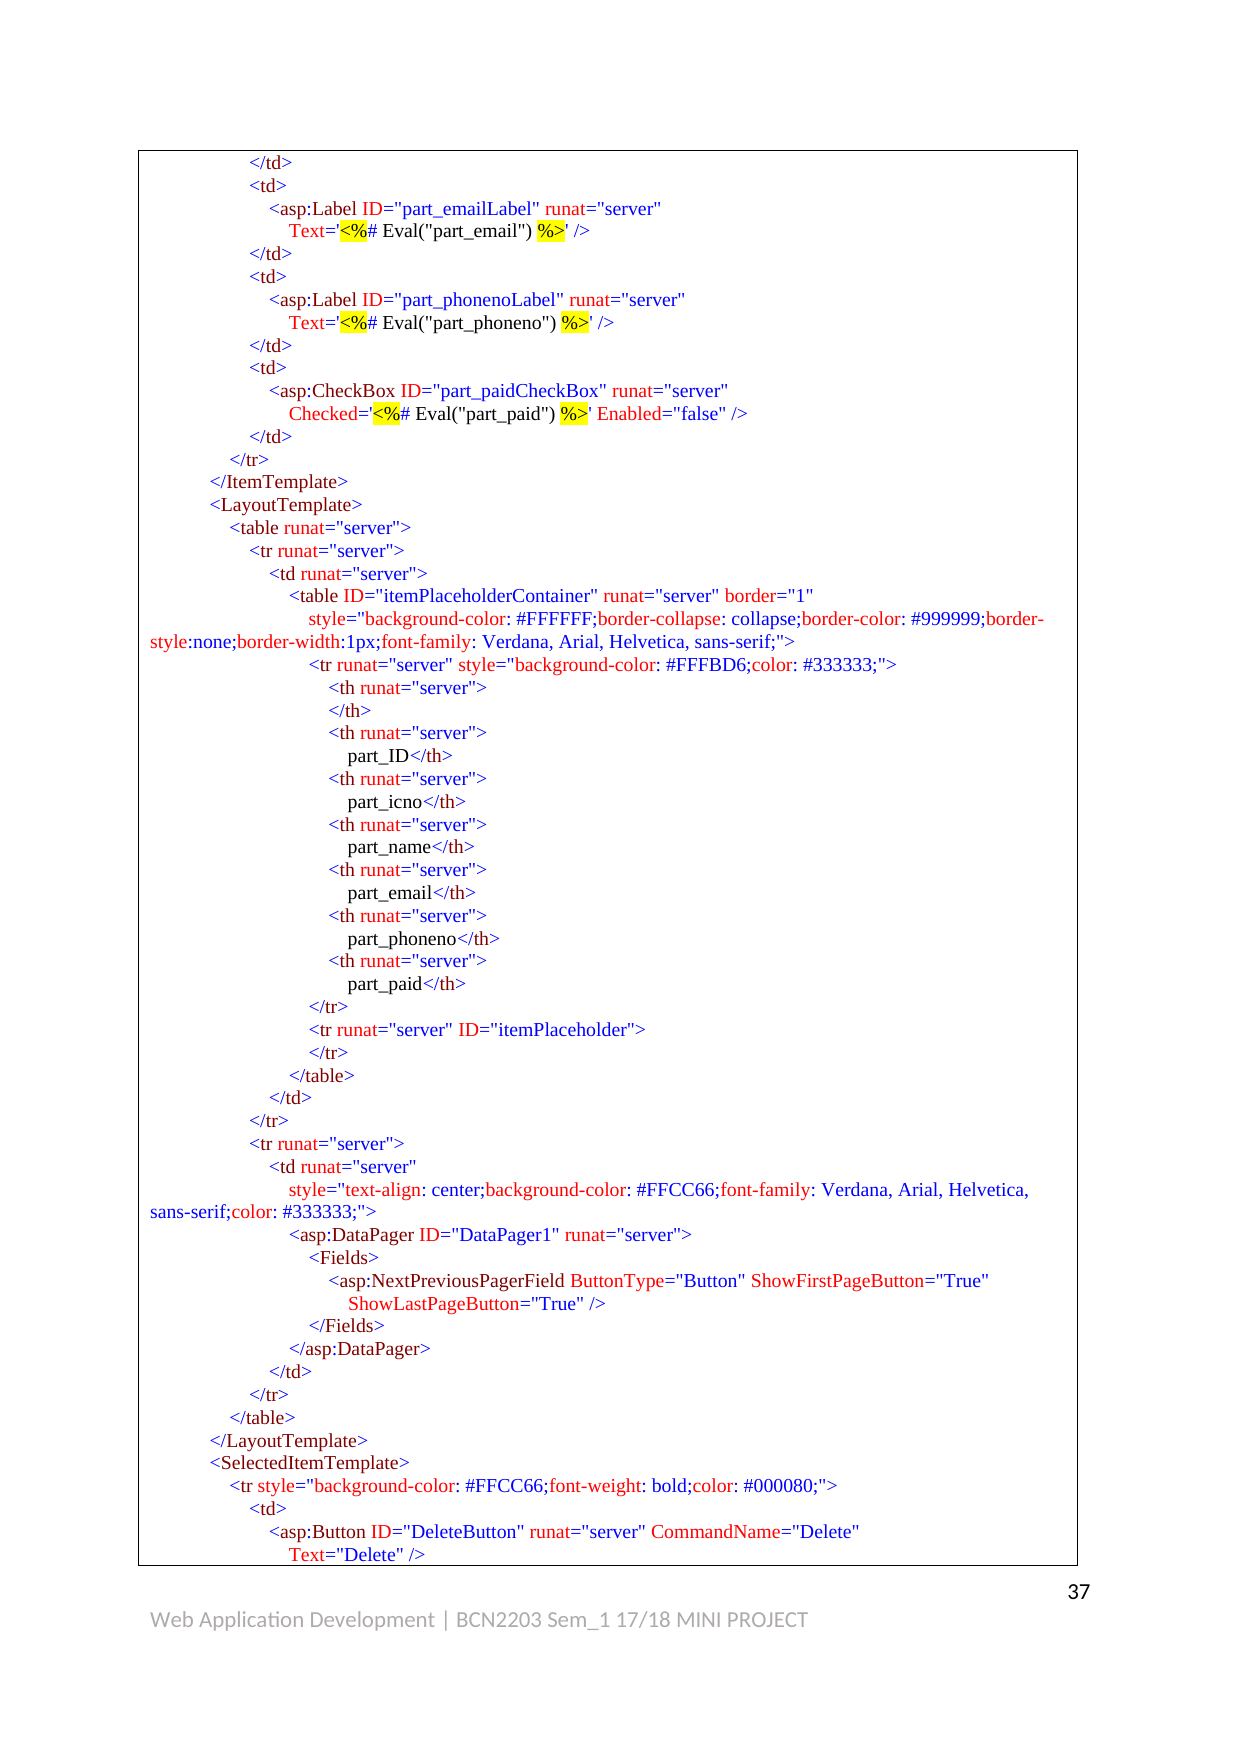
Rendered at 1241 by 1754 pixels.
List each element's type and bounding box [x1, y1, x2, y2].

table_cell [139, 151, 1077, 1565]
